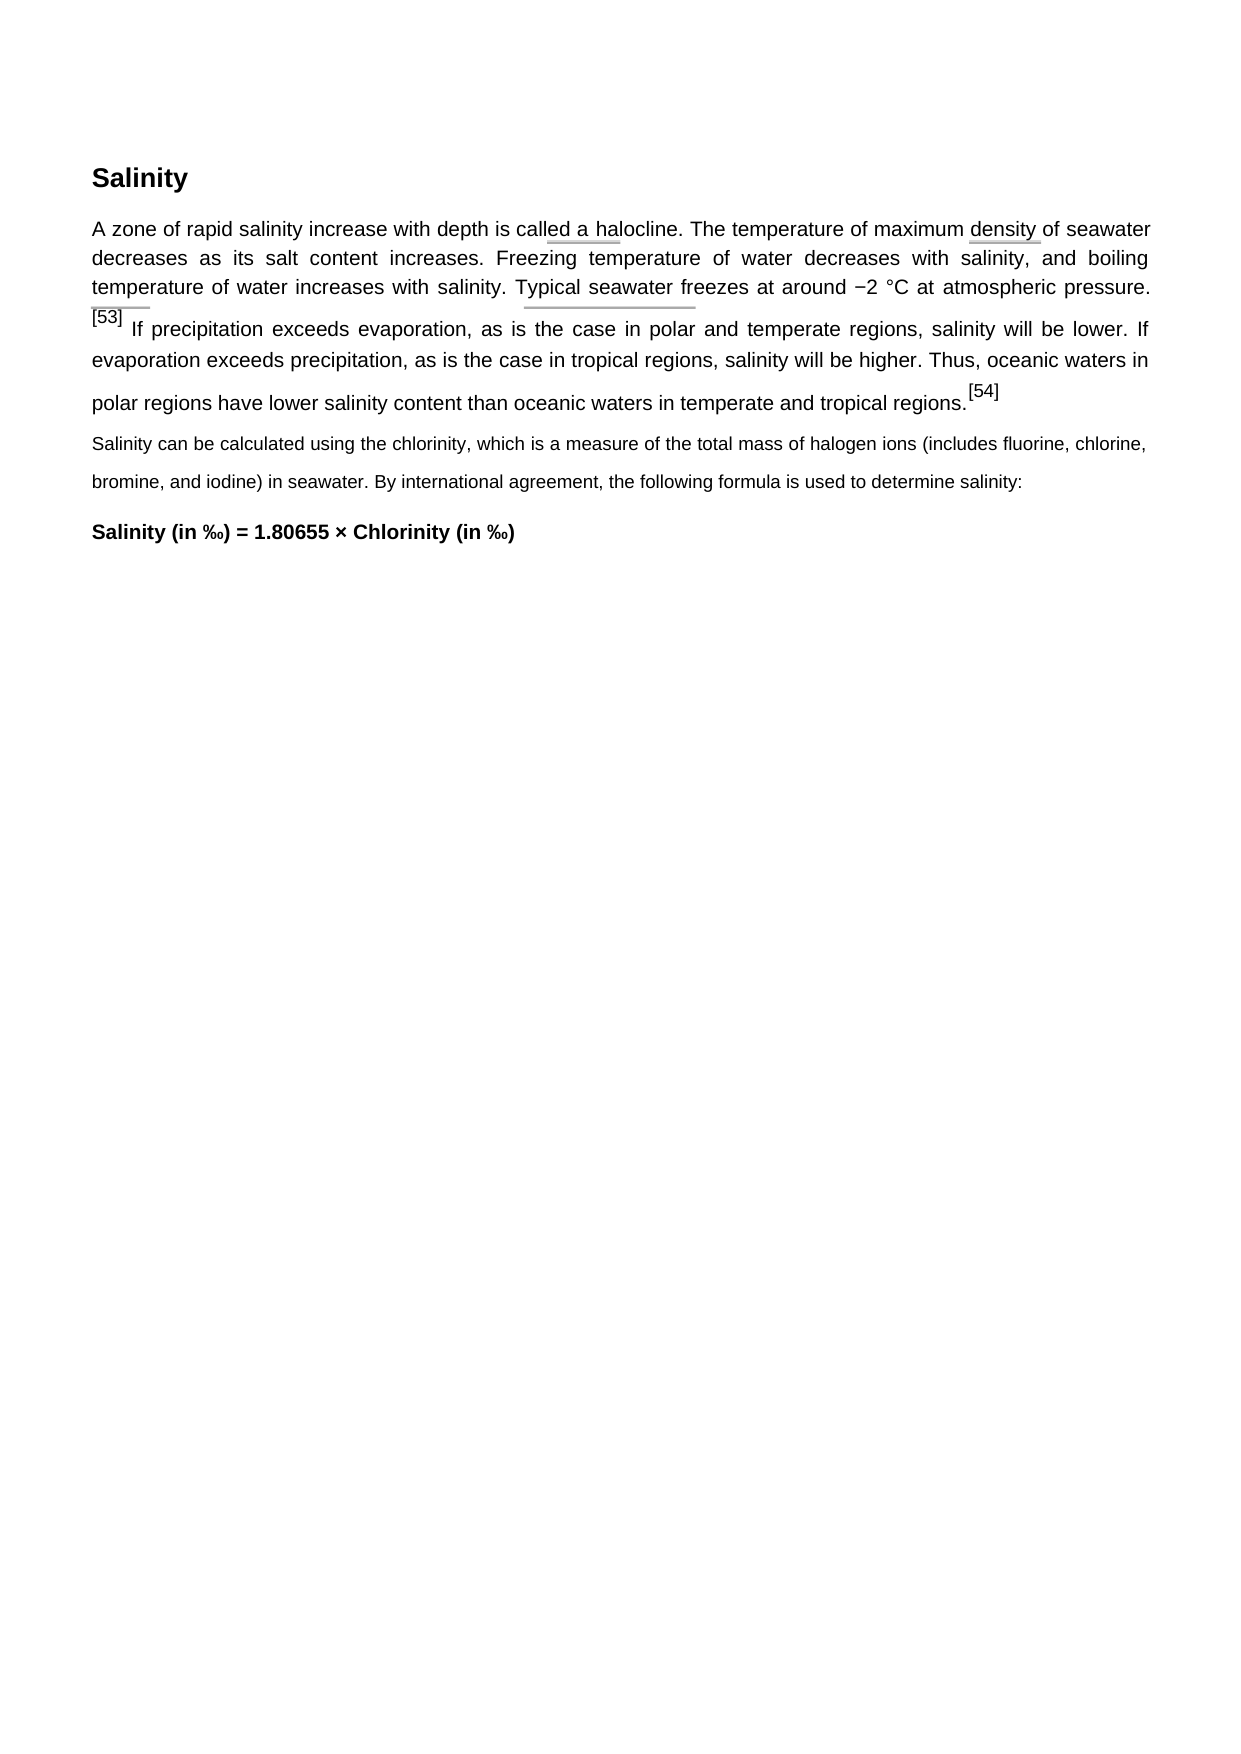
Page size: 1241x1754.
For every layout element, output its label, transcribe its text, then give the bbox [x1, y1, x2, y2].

text Salinity (in ‰) = 1.80655 × Chlorinity (in ‰) [92, 520, 1151, 544]
text Salinity [92, 162, 1151, 193]
text A zone of rapid salinity increase with depth is called a halocline. The temperature of maximum density of seawater decreases as its salt content increases. Freezing temperature of water decreases with salinity, and boiling temperature of water increases with salinity. Typical seawater freezes at around −2 °C at atmospheric pressure.[53] If precipitation exceeds evaporation, as is the case in polar and temperate regions, salinity will be lower. If evaporation exceeds precipitation, as is the case in tropical regions, salinity will be higher. Thus, oceanic waters in polar regions have lower salinity content than oceanic waters in temperate and tropical regions.[54] [92, 217, 1151, 417]
text Salinity can be calculated using the chlorinity, which is a measure of the total mass of halogen ions (includes fluorine, chlorine, bromine, and iodine) in seawater. By international agreement, the following formula is used to determine salinity: [92, 433, 1149, 492]
